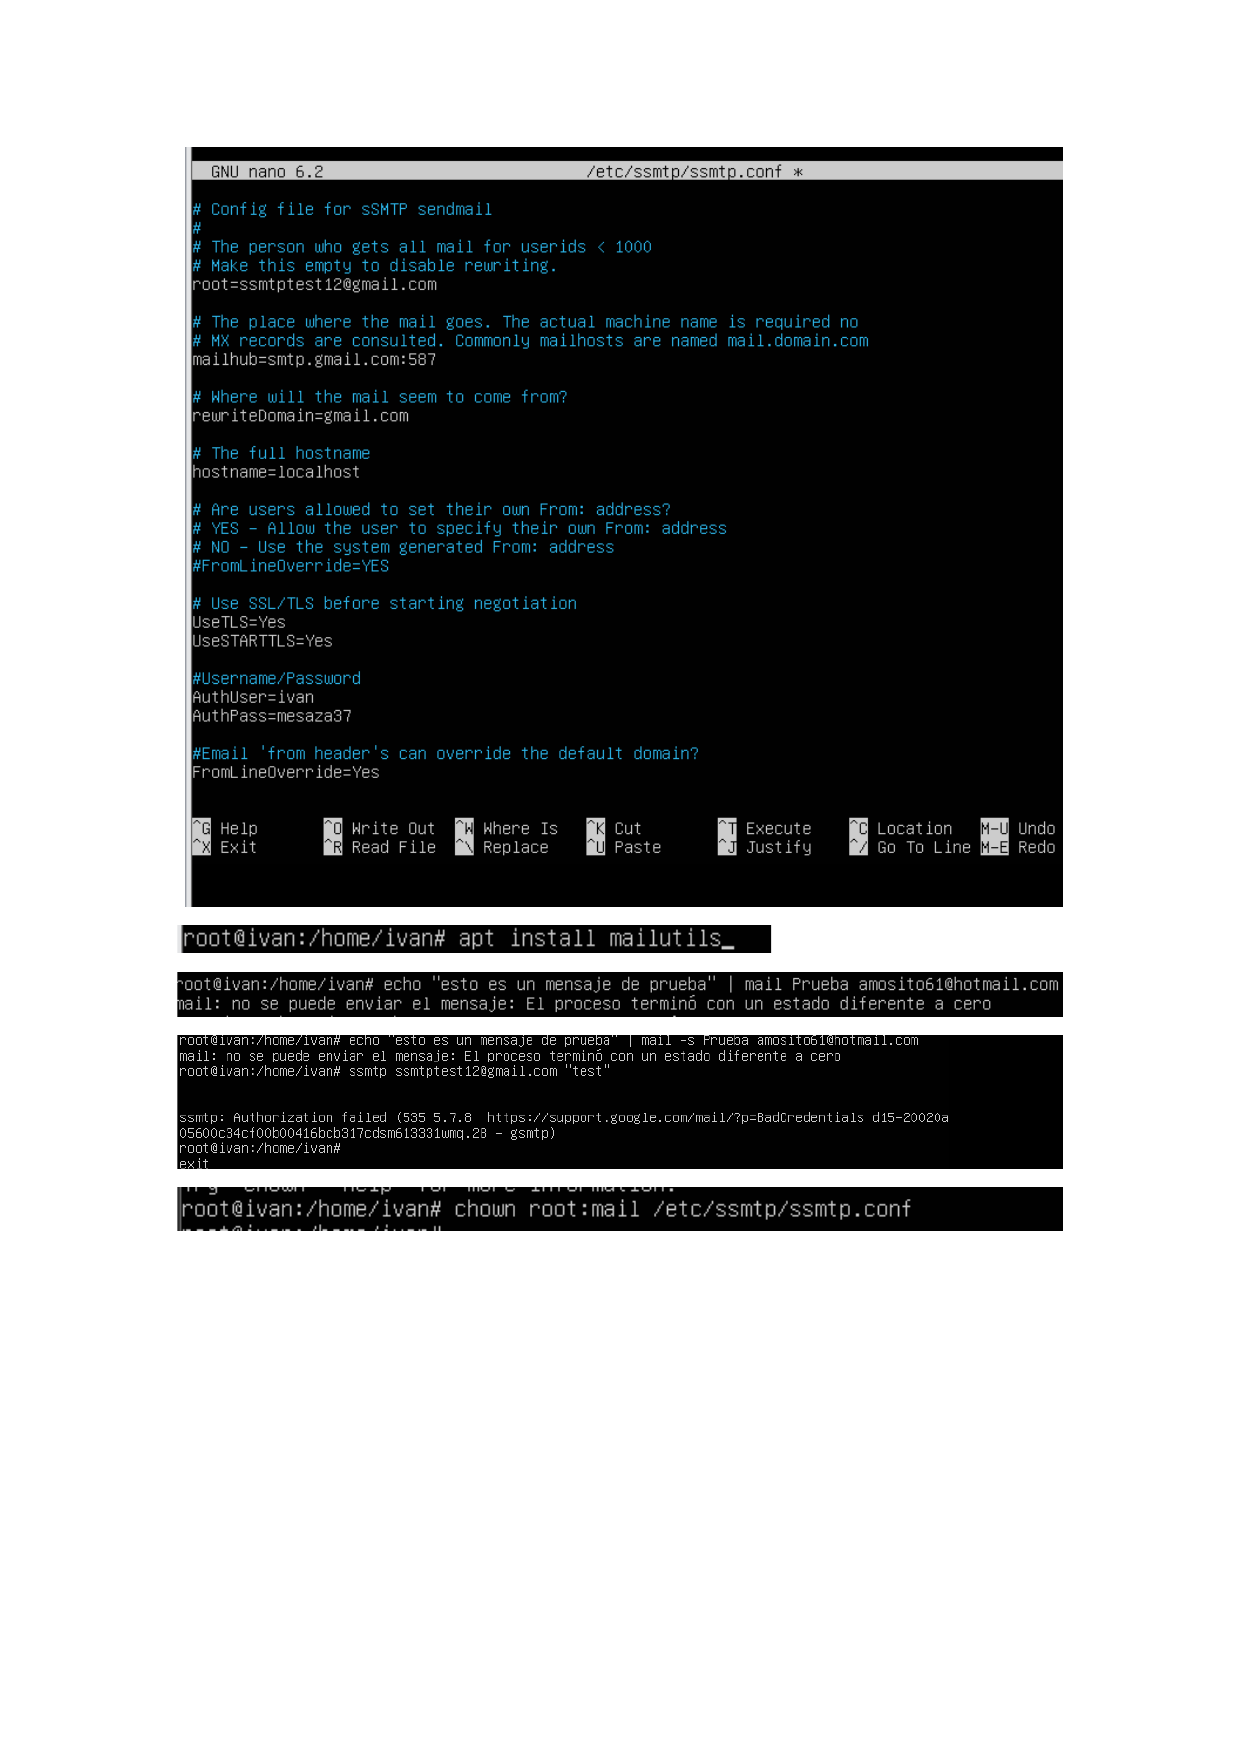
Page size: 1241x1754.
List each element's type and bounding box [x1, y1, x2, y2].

picture [177, 1035, 1063, 1169]
picture [177, 1187, 1063, 1231]
picture [177, 147, 1063, 907]
picture [177, 972, 1063, 1017]
picture [177, 925, 772, 953]
